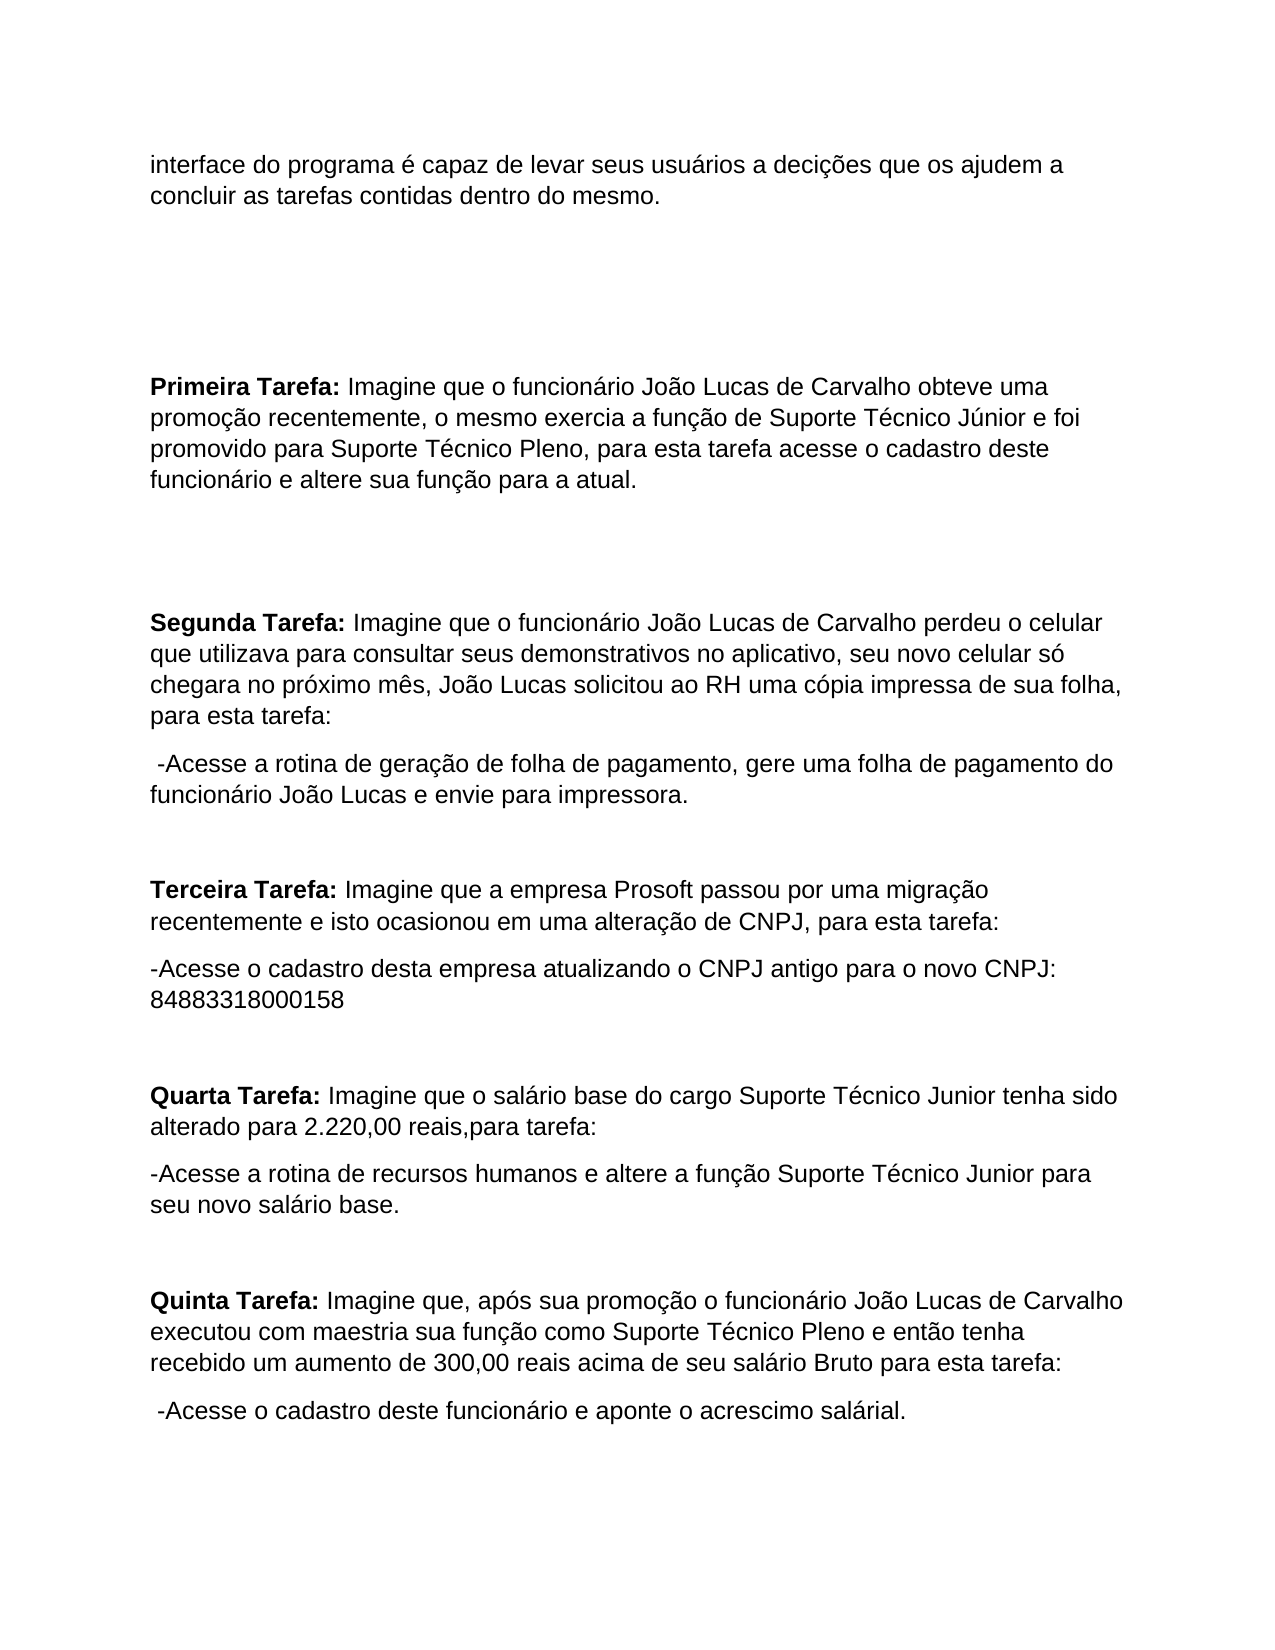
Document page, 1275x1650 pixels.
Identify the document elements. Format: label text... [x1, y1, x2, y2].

text -Acesse o cadastro desta empresa atualizando o CNPJ antigo para o novo CNPJ: 84883318000158 [150, 954, 1125, 1014]
text -Acesse a rotina de geração de folha de pagamento, gere uma folha de pagamento do funcionário João Lucas e envie para impressora. [150, 749, 1125, 809]
text Quinta Tarefa: Imagine que, após sua promoção o funcionário João Lucas de Carvalho executou com maestria sua função como Suporte Técnico Pleno e então tenha recebido um aumento de 300,00 reais acima de seu salário Bruto para esta tarefa: [150, 1286, 1125, 1377]
text Primeira Tarefa: Imagine que o funcionário João Lucas de Carvalho obteve uma promoção recentemente, o mesmo exercia a função de Suporte Técnico Júnior e foi promovido para Suporte Técnico Pleno, para esta tarefa acesse o cadastro deste funcionário e altere sua função para a atual. [150, 372, 1125, 494]
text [150, 150, 1125, 210]
text -Acesse a rotina de recursos humanos e altere a função Suporte Técnico Junior para seu novo salário base. [150, 1159, 1125, 1219]
text Quarta Tarefa: Imagine que o salário base do cargo Suporte Técnico Junior tenha sido alterado para 2.220,00 reais,para tarefa: [150, 1081, 1125, 1140]
text Segunda Tarefa: Imagine que o funcionário João Lucas de Carvalho perdeu o celular que utilizava para consultar seus demonstrativos no aplicativo, seu novo celular só chegara no próximo mês, João Lucas solicitou ao RH uma cópia impressa de sua folha, para esta tarefa: [150, 608, 1125, 730]
text -Acesse o cadastro deste funcionário e aponte o acrescimo salárial. [150, 1396, 1125, 1424]
text Terceira Tarefa: Imagine que a empresa Prosoft passou por uma migração recentemente e isto ocasionou em uma alteração de CNPJ, para esta tarefa: [150, 875, 1125, 935]
